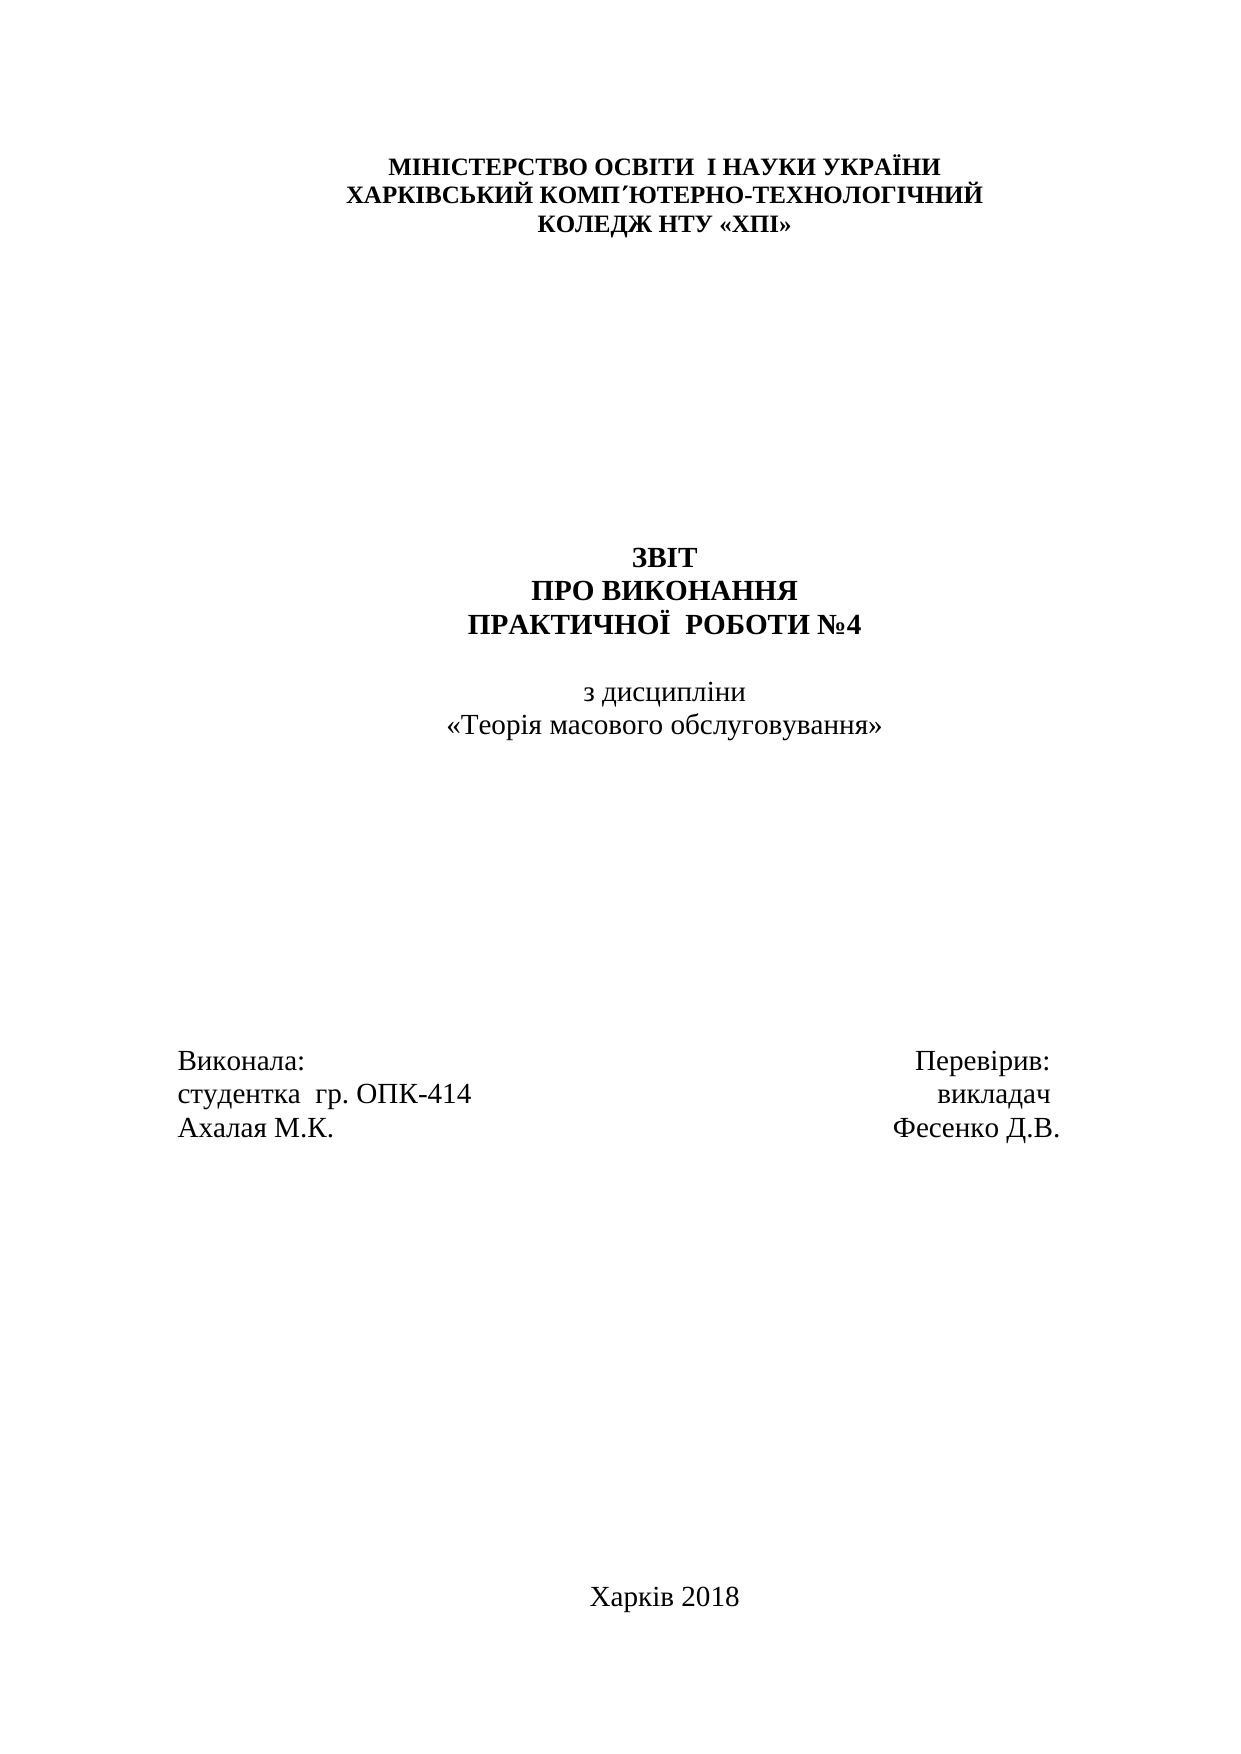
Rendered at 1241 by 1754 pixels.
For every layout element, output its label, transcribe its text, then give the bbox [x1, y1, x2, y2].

text Ахалая М.К. Фесенко Д.В. [177, 1110, 1152, 1143]
text Харків 2018 [177, 1579, 1152, 1613]
text ПРАКТИЧНОЇ РОБОТИ №4 [177, 607, 1152, 640]
text МІНІСТЕРСТВО ОСВІТИ І НАУКИ УКРАЇНИ [177, 152, 1152, 180]
text студентка гр. ОПК-414 викладач [177, 1076, 1152, 1110]
text ПРО ВИКОНАННЯ [177, 573, 1152, 607]
text ЗВІТ [177, 540, 1152, 573]
text Виконала: Перевірив: [177, 1043, 1152, 1076]
text КОЛЕДЖ НТУ «ХПІ» [177, 209, 1152, 238]
text «Теорія масового обслуговування» [177, 707, 1152, 741]
text з дисципліни [177, 674, 1152, 707]
text ХАРКІВСЬКИЙ КОМПЮТЕРНО-ТЕХНОЛОГІЧНИЙ [177, 180, 1152, 209]
